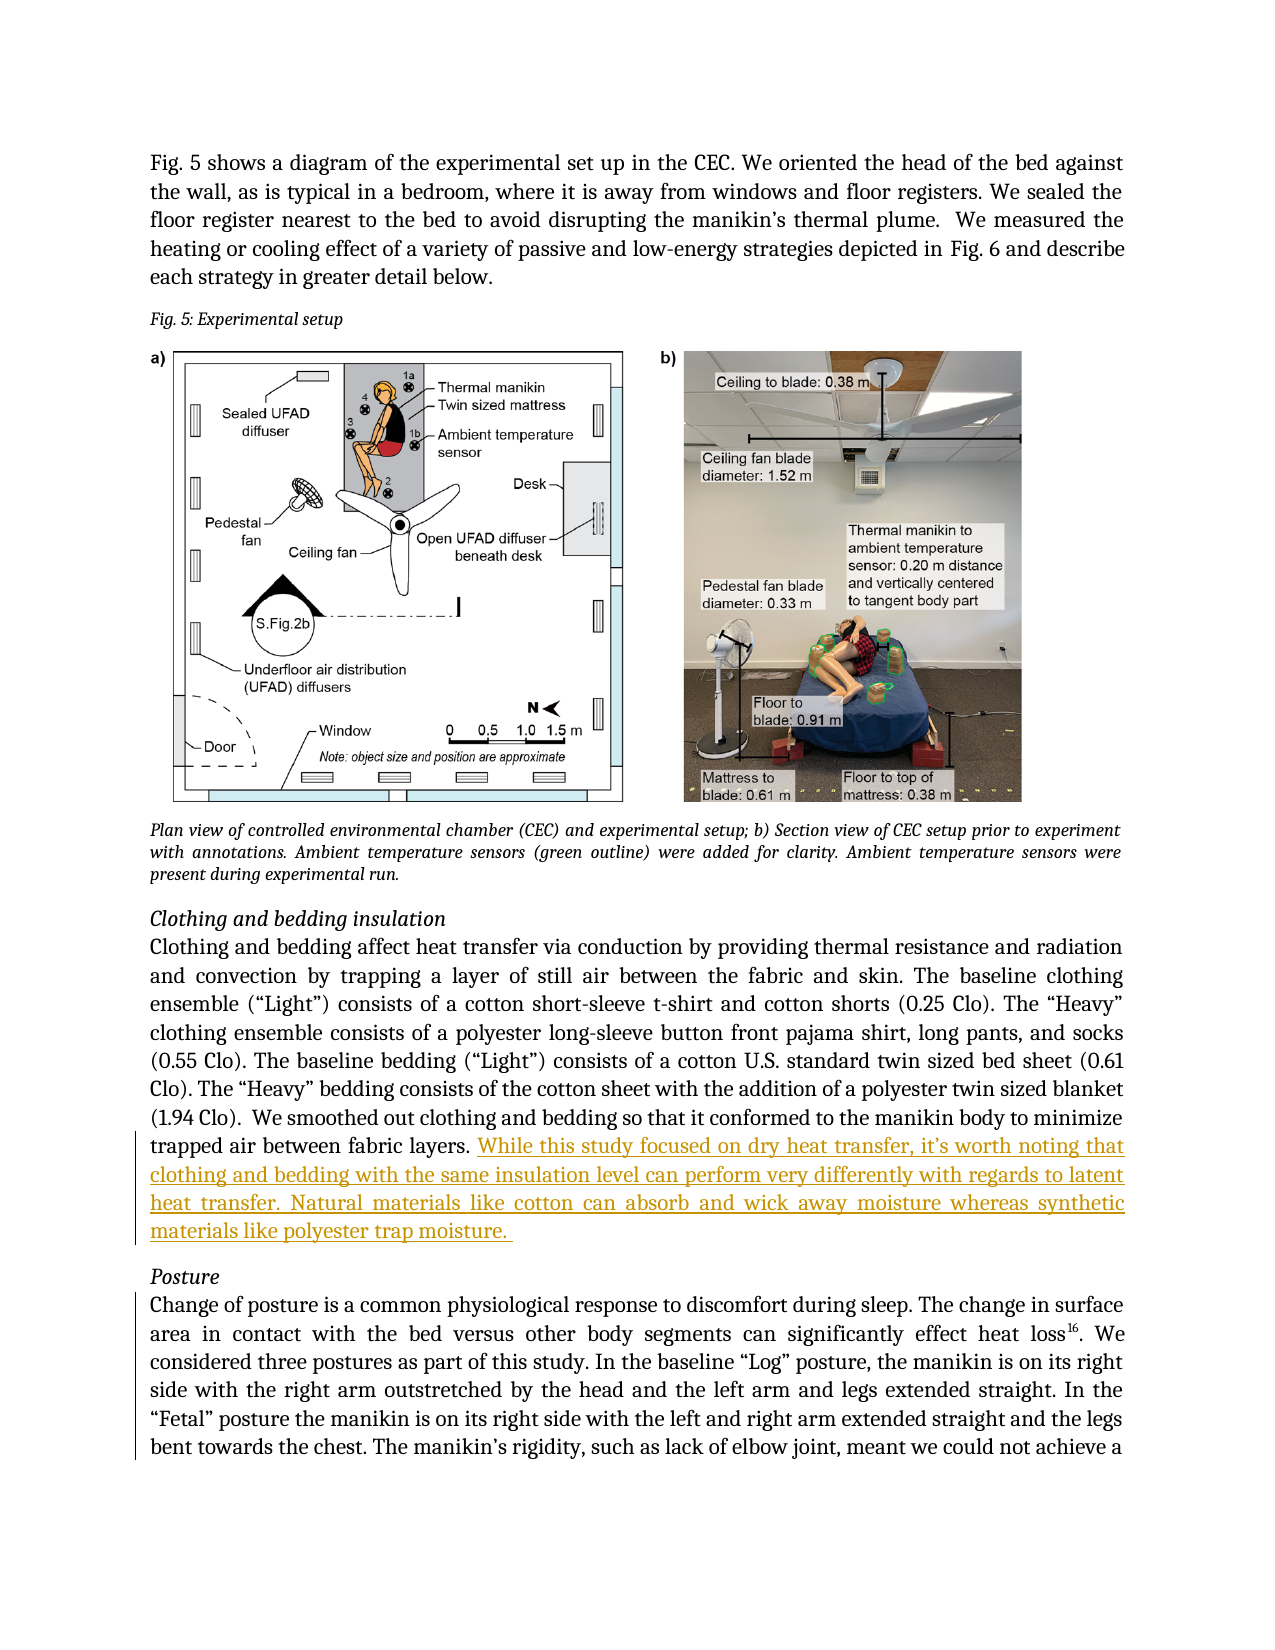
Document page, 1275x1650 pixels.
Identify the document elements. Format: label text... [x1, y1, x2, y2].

picture [150, 351, 1050, 802]
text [150, 1292, 1125, 1460]
subtitle Posture [150, 1263, 1125, 1290]
text Plan view of controlled environmental chamber (CEC) and experimental setup; b) Section view of CEC setup prior to experiment with annotations. Ambient temperature sensors (green outline) were added for clarity. Ambient temperature sensors were present during experimental run. [150, 820, 1125, 885]
text Fig. 5 shows a diagram of the experimental set up in the CEC. We oriented the head of the bed against the wall, as is typical in a bedroom, where it is away from windows and floor registers. We sealed the floor register nearest to the bed to avoid disrupting the manikin’s thermal plume. We measured the heating or cooling effect of a variety of passive and low-energy strategies depicted in Fig. 6 and describe each strategy in greater detail below. [150, 150, 1125, 290]
subtitle Clothing and bedding insulation [150, 906, 1125, 932]
text Clothing and bedding affect heat transfer via conduction by providing thermal resistance and radiation and convection by trapping a layer of still air between the fabric and skin. The baseline clothing ensemble (“Light”) consists of a cotton short-sleeve t-shirt and cotton shorts (0.25 Clo). The “Heavy” clothing ensemble consists of a polyester long-sleeve button front pajama shirt, long pants, and socks (0.55 Clo). The baseline bedding (“Light”) consists of a cotton U.S. standard twin sized bed sheet (0.61 Clo). The “Heavy” bedding consists of the cotton sheet with the addition of a polyester twin sized blanket (1.94 Clo). We smoothed out clothing and bedding so that it conformed to the manikin body to minimize trapped air between fabric layers. [150, 934, 1125, 1184]
